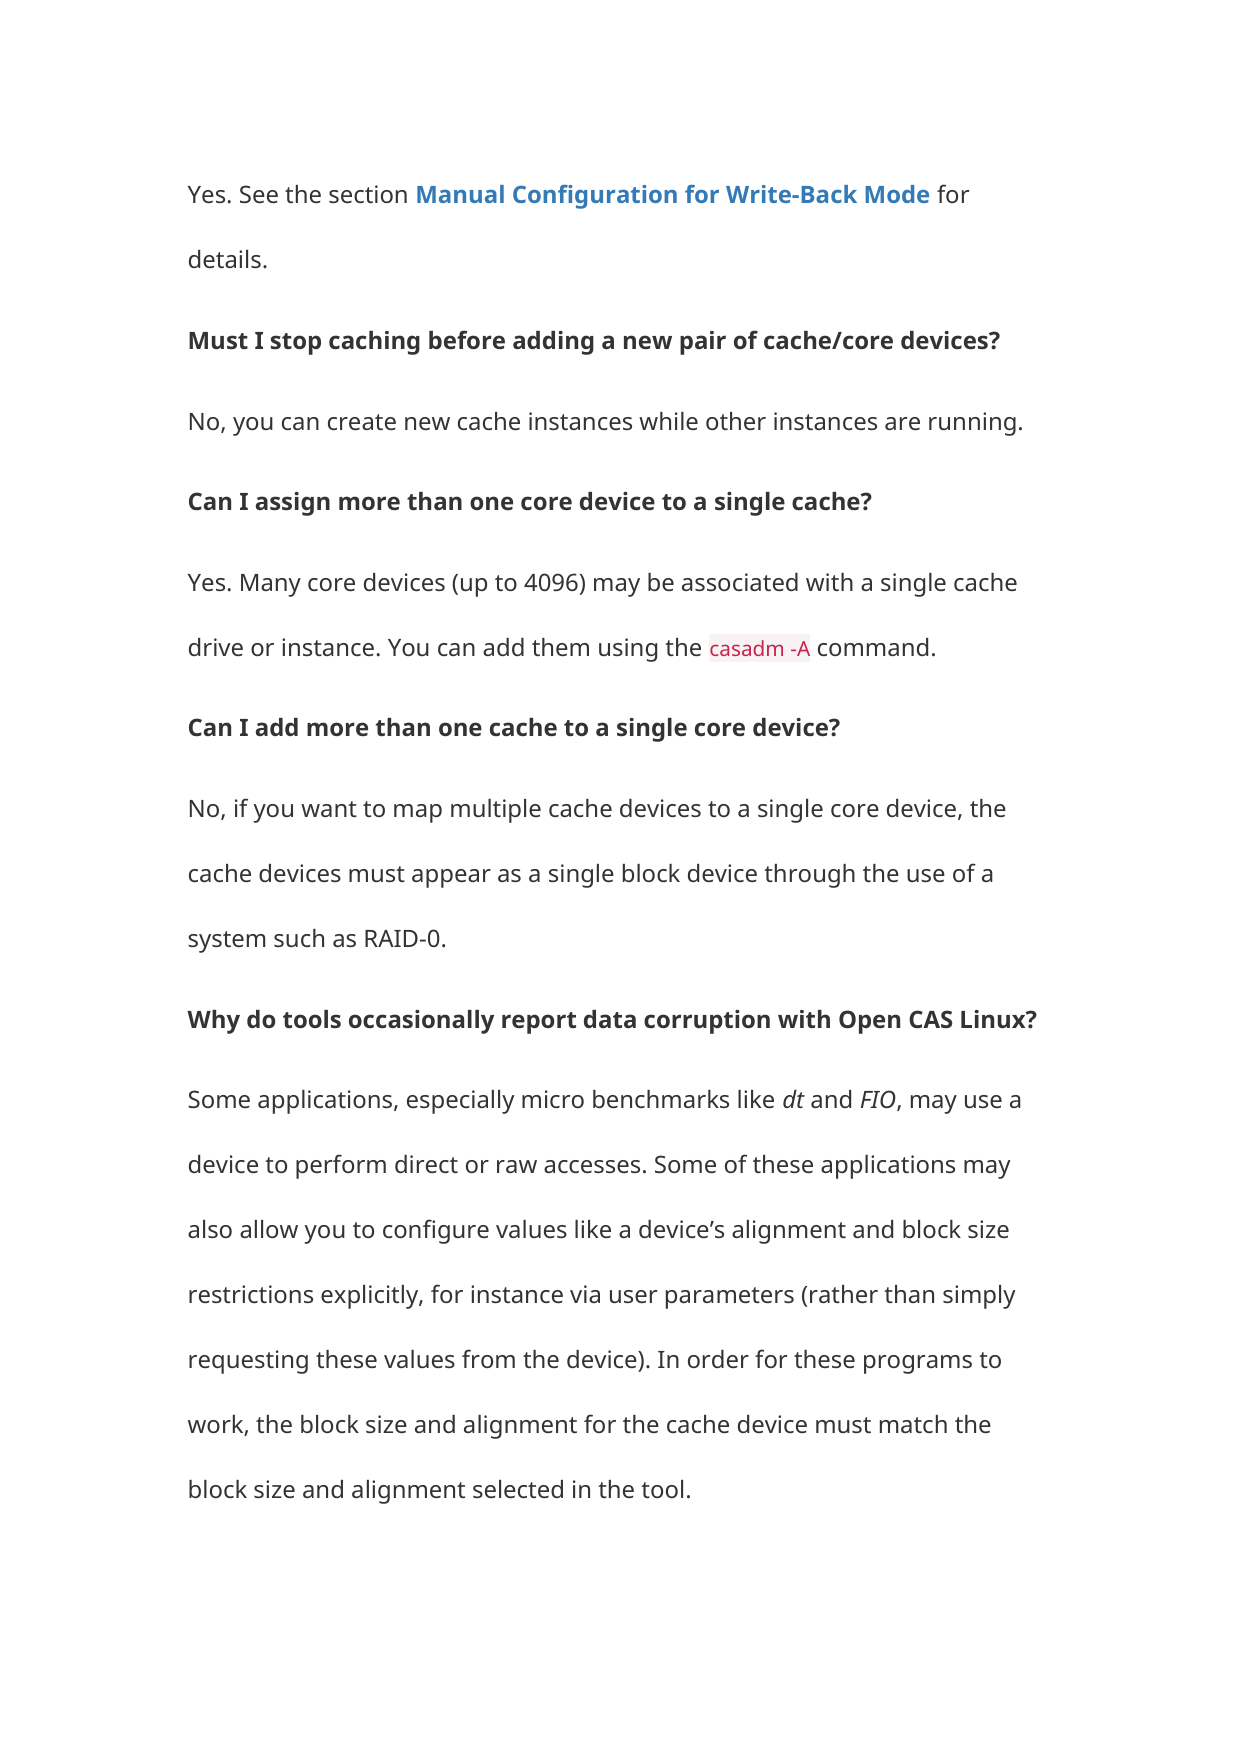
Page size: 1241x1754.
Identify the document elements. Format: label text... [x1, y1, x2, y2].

text No, if you want to map multiple cache devices to a single core device, the cache devices must appear as a single block device through the use of a system such as RAID-0. [187, 776, 1053, 971]
text Yes. Many core devices (up to 4096) may be associated with a single cache drive or instance. You can add them using the casadm -A command. [187, 549, 1053, 679]
text No, you can create new cache instances while other instances are running. [187, 388, 1053, 453]
text Must I stop caching before adding a new pair of cache/core devices? [187, 308, 1053, 373]
text Some applications, especially micro benchmarks like dt and FIO, may use a device to perform direct or raw accesses. Some of these applications may also allow you to configure values like a device’s alignment and block size restrictions explicitly, for instance via user parameters (rather than simply requesting these values from the device). In order for these programs to work, the block size and alignment for the cache device must match the block size and alignment selected in the tool. [187, 1067, 1053, 1522]
text Can I assign more than one core device to a single cache? [187, 469, 1053, 534]
text Why do tools occasionally report data corruption with Open CAS Linux? [187, 986, 1053, 1051]
text Yes. See the section Manual Configuration for Write-Back Mode for details. [187, 162, 1053, 292]
text Can I add more than one cache to a single core device? [187, 695, 1053, 760]
